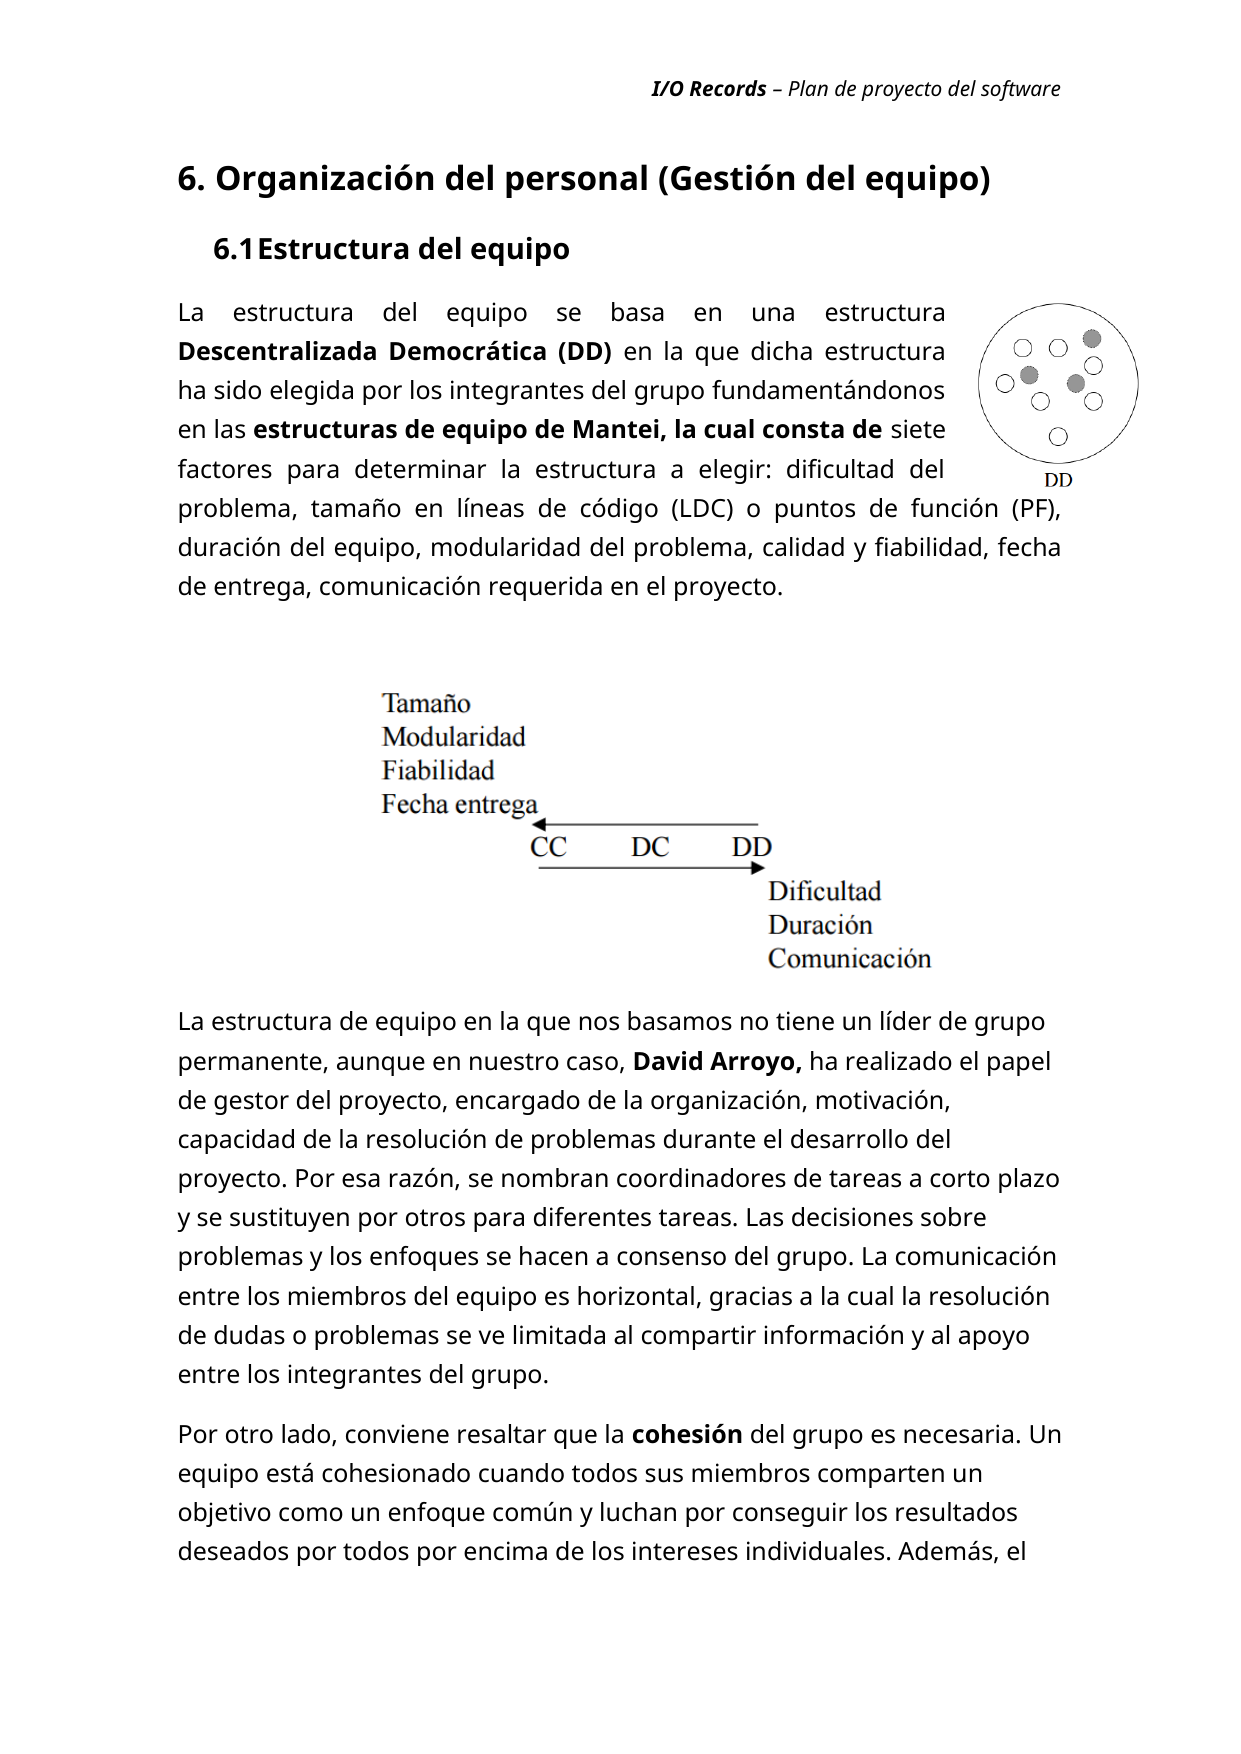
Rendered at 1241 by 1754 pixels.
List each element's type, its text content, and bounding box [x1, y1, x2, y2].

text Organización del personal (Gestión del equipo) [177, 155, 1063, 201]
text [177, 1417, 1063, 1568]
picture [290, 688, 950, 979]
text Estructura del equipo [213, 228, 1063, 268]
picture [964, 295, 1144, 489]
text La estructura del equipo se basa en una estructura Descentralizada Democrática (DD) en la que dicha estructura ha sido elegida por los integrantes del grupo fundamentándonos en las estructuras de equipo de Mantei, la cual consta de siete factores para determinar la estructura a elegir: dificultad del problema, tamaño en líneas de código (LDC) o puntos de función (PF), duración del equipo, modularidad del problema, calidad y fiabilidad, fecha de entrega, comunicación requerida en el proyecto. [177, 295, 1063, 603]
text La estructura de equipo en la que nos basamos no tiene un líder de grupo permanente, aunque en nuestro caso, David Arroyo, ha realizado el papel de gestor del proyecto, encargado de la organización, motivación, capacidad de la resolución de problemas durante el desarrollo del proyecto. Por esa razón, se nombran coordinadores de tareas a corto plazo y se sustituyen por otros para diferentes tareas. Las decisiones sobre problemas y los enfoques se hacen a consenso del grupo. La comunicación entre los miembros del equipo es horizontal, gracias a la cual la resolución de dudas o problemas se ve limitada al compartir información y al apoyo entre los integrantes del grupo. [177, 1004, 1063, 1391]
